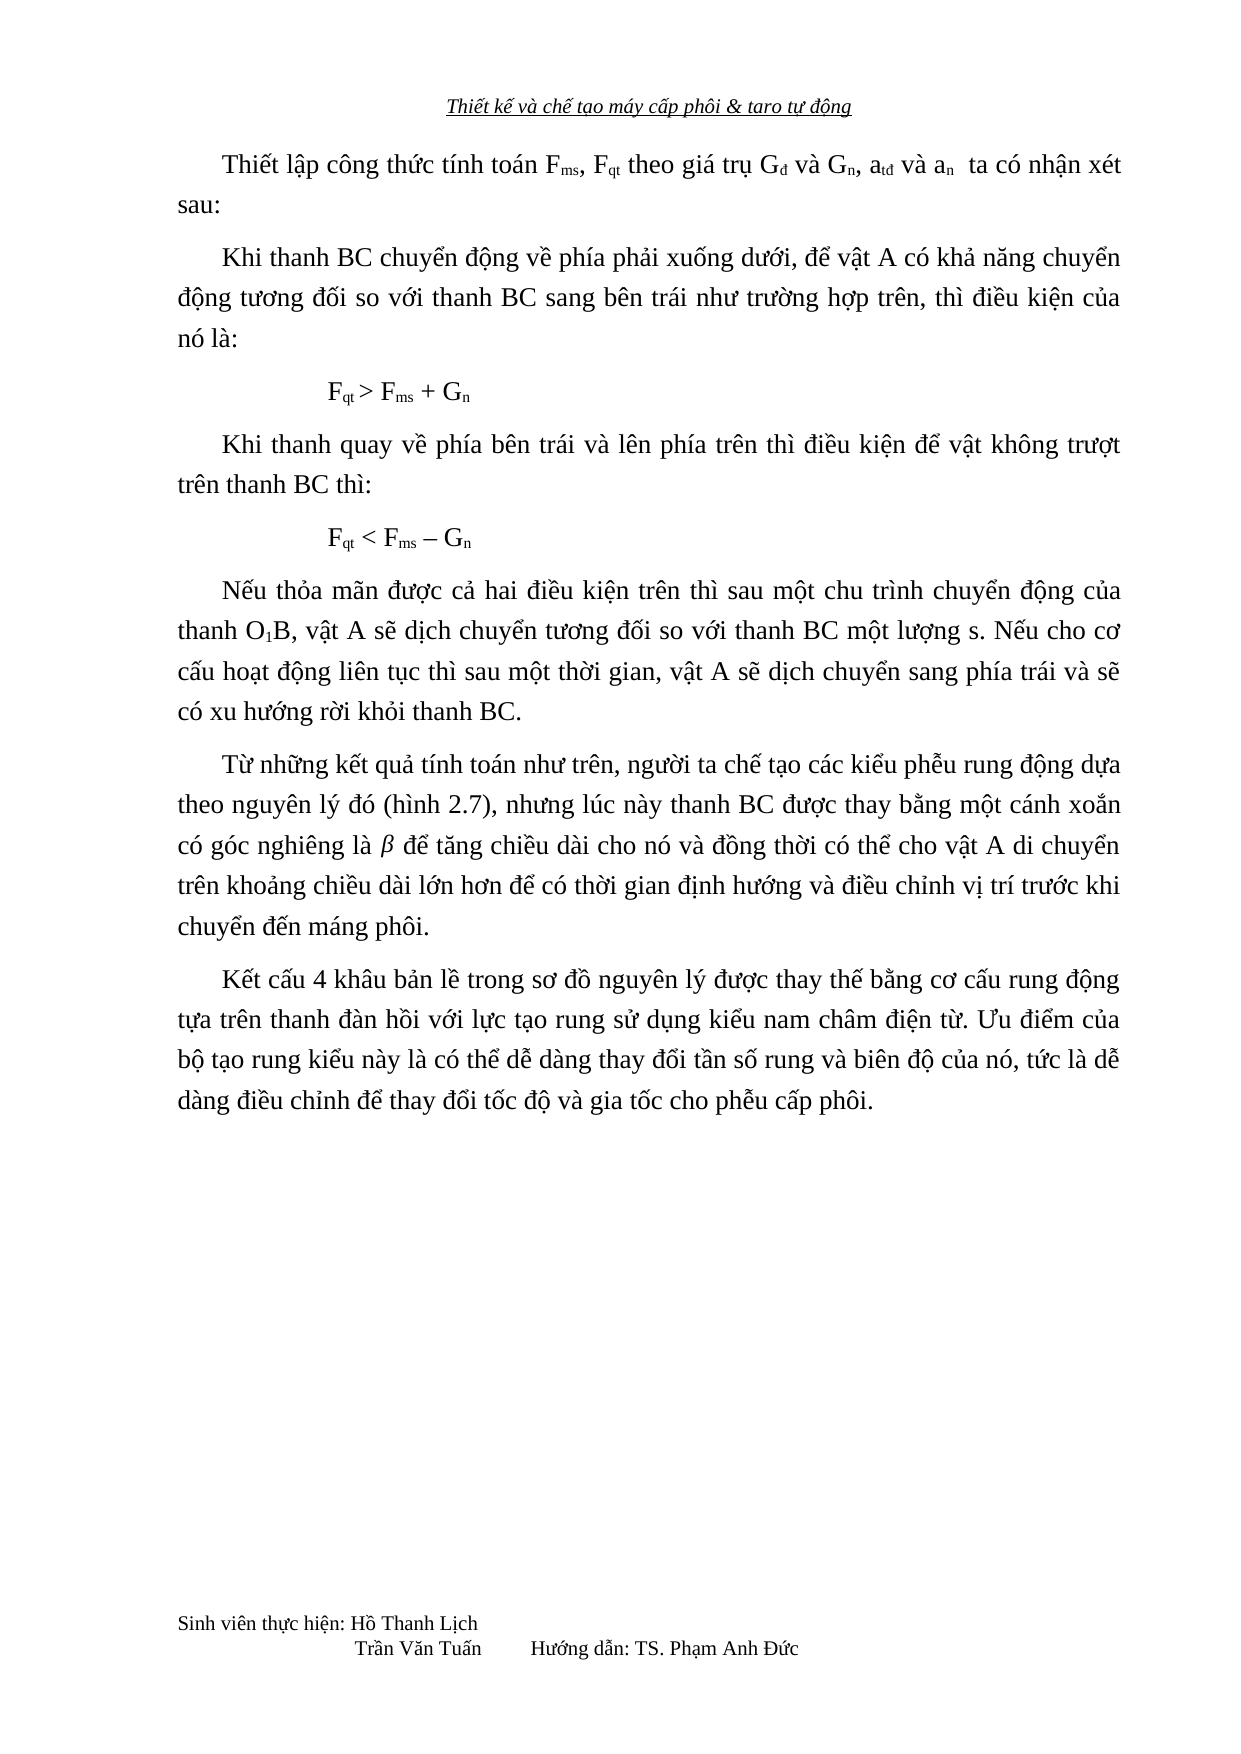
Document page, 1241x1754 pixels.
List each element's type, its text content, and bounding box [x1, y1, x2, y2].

text Từ những kết quả tính toán như trên, người ta chế tạo các kiểu phễu rung động dựa theo nguyên lý đó (hình 2.7), nhưng lúc này thanh BC được thay bằng một cánh xoắn có góc nghiêng là để tăng chiều dài cho nó và đồng thời có thể cho vật A di chuyển trên khoảng chiều dài lớn hơn để có thời gian định hướng và điều chỉnh vị trí trước khi chuyển đến máng phôi. [177, 748, 1122, 941]
text Nếu thỏa mãn được cả hai điều kiện trên thì sau một chu trình chuyển động của thanh O1B, vật A sẽ dịch chuyển tương đối so với thanh BC một lượng s. Nếu cho cơ cấu hoạt động liên tục thì sau một thời gian, vật A sẽ dịch chuyển sang phía trái và sẽ có xu hướng rời khỏi thanh BC. [177, 574, 1122, 726]
text Khi thanh quay về phía bên trái và lên phía trên thì điều kiện để vật không trượt trên thanh BC thì: [177, 428, 1122, 499]
text Khi thanh BC chuyển động về phía phải xuống dưới, để vật A có khả năng chuyển động tương đối so với thanh BC sang bên trái như trường hợp trên, thì điều kiện của nó là: [177, 241, 1122, 353]
text Fqt < Fms – Gn [252, 521, 1122, 552]
text Fqt > Fms + Gn [252, 375, 1122, 406]
text Kết cấu 4 khâu bản lề trong sơ đồ nguyên lý được thay thế bằng cơ cấu rung động tựa trên thanh đàn hồi với lực tạo rung sử dụng kiểu nam châm điện từ. Ưu điểm của bộ tạo rung kiểu này là có thể dễ dàng thay đổi tần số rung và biên độ của nó, tức là dễ dàng điều chỉnh để thay đổi tốc độ và gia tốc cho phễu cấp phôi. [177, 963, 1122, 1115]
text Thiết lập công thức tính toán Fms, Fqt theo giá trụ Gđ và Gn, atđ và an ta có nhận xét sau: [177, 148, 1122, 219]
